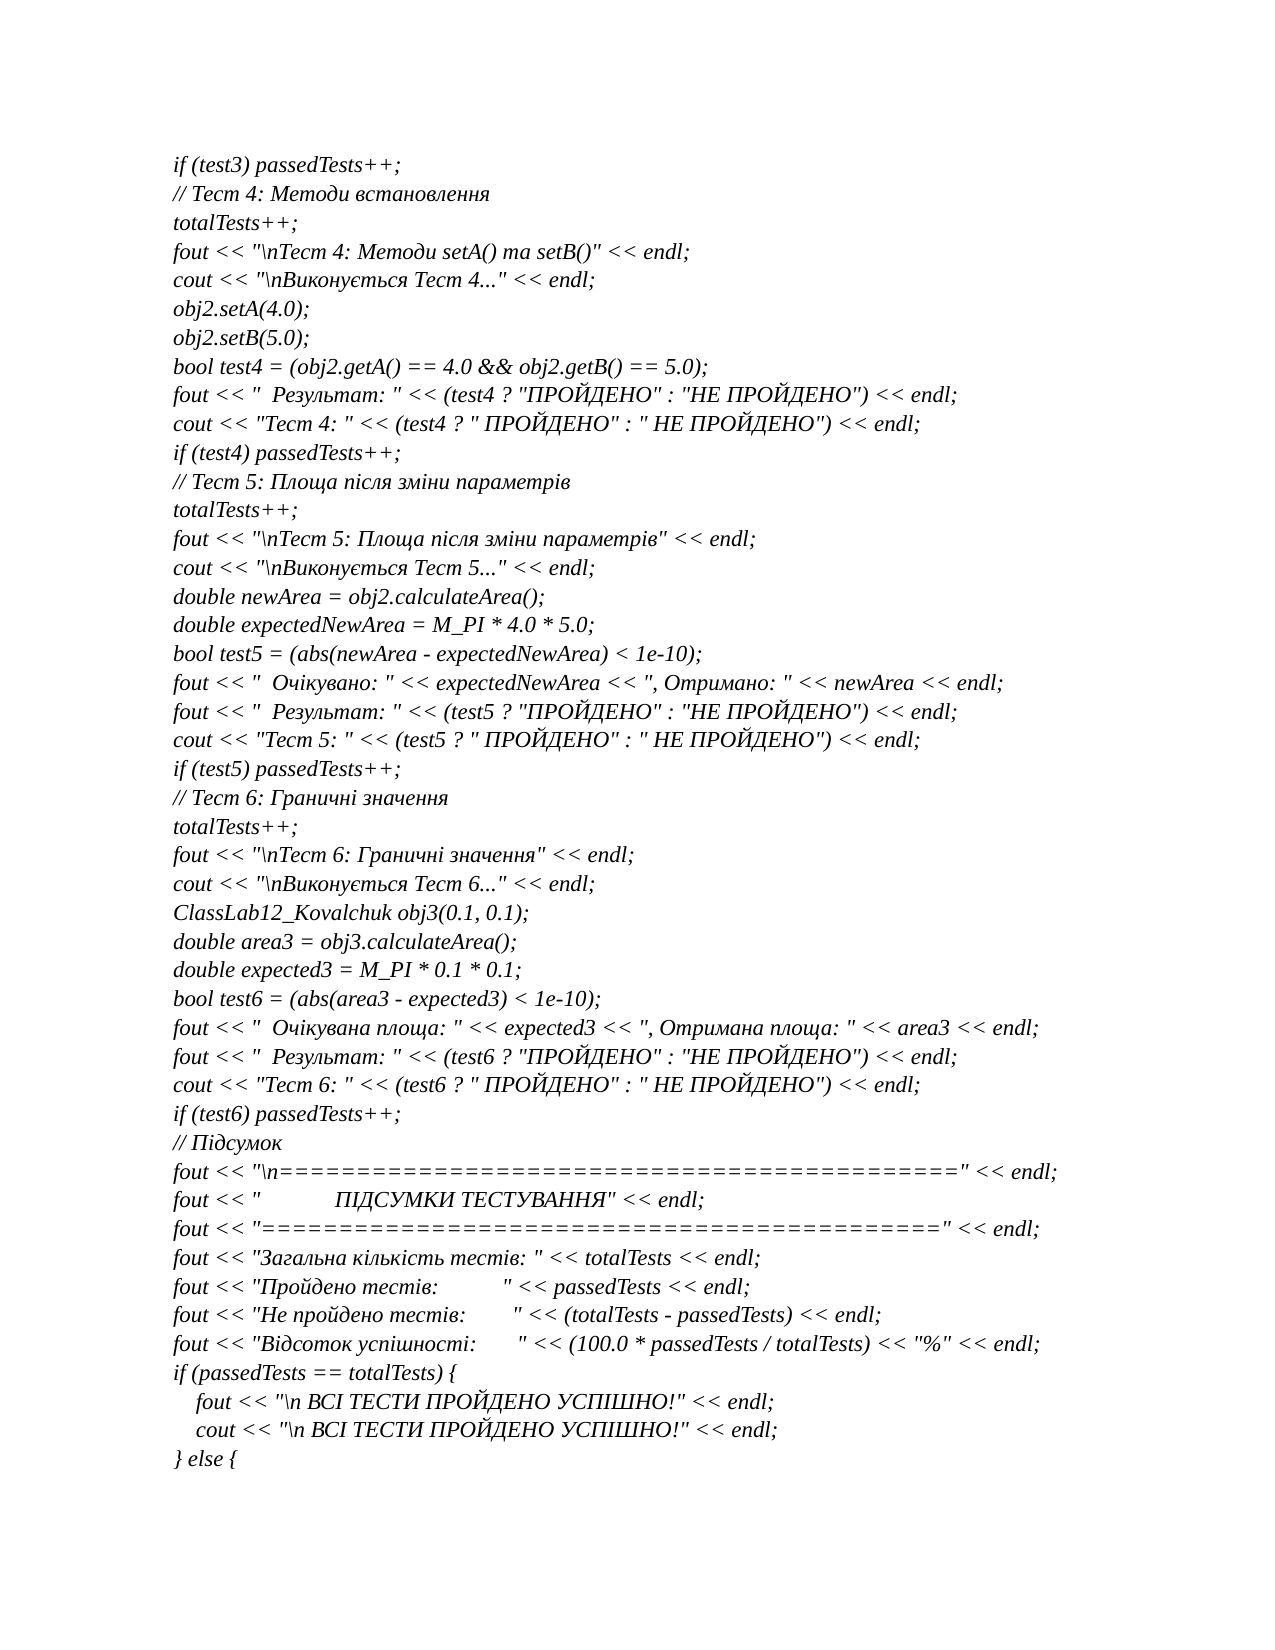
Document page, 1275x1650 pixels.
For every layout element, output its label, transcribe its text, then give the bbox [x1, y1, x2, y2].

text fout << "\nТест 6: Граничні значення" << endl; [150, 840, 1125, 869]
text cout << "Тест 6: " << (test6 ? " ПРОЙДЕНО" : " НЕ ПРОЙДЕНО") << endl; [150, 1070, 1125, 1099]
text obj2.setA(4.0); [150, 294, 1125, 322]
text cout << "\nВиконується Тест 6..." << endl; [150, 869, 1125, 897]
text fout << " Очікувана площа: " << expected3 << ", Отримана площа: " << area3 << endl; [150, 1012, 1125, 1041]
text obj2.setB(5.0); [150, 322, 1125, 351]
text // Тест 6: Граничні значення [150, 782, 1125, 811]
text fout << "\n ВСІ ТЕСТИ ПРОЙДЕНО УСПІШНО!" << endl; [150, 1386, 1125, 1415]
text cout << "\nВиконується Тест 5..." << endl; [150, 552, 1125, 581]
text fout << " ПІДСУМКИ ТЕСТУВАННЯ" << endl; [150, 1185, 1125, 1214]
text double expected3 = M_PI * 0.1 * 0.1; [150, 955, 1125, 984]
text if (test3) passedTests++; [150, 150, 1125, 179]
text if (test5) passedTests++; [150, 754, 1125, 782]
text if (test6) passedTests++; [150, 1099, 1125, 1127]
text if (passedTests == totalTests) { [150, 1357, 1125, 1386]
text fout << "============================================" << endl; [150, 1214, 1125, 1242]
text bool test6 = (abs(area3 - expected3) < 1e-10); [150, 984, 1125, 1012]
text // Тест 5: Площа після зміни параметрів [150, 466, 1125, 495]
text fout << "\n============================================" << endl; [150, 1156, 1125, 1185]
text double newArea = obj2.calculateArea(); [150, 581, 1125, 610]
text bool test5 = (abs(newArea - expectedNewArea) < 1e-10); [150, 639, 1125, 667]
text bool test4 = (obj2.getA() == 4.0 && obj2.getB() == 5.0); [150, 351, 1125, 380]
text fout << "\nТест 4: Методи setA() та setB()" << endl; [150, 236, 1125, 265]
text fout << " Результат: " << (test5 ? "ПРОЙДЕНО" : "НЕ ПРОЙДЕНО") << endl; [150, 696, 1125, 725]
text totalTests++; [150, 811, 1125, 840]
text totalTests++; [150, 207, 1125, 236]
text cout << "Тест 4: " << (test4 ? " ПРОЙДЕНО" : " НЕ ПРОЙДЕНО") << endl; [150, 409, 1125, 437]
text } else { [150, 1444, 1125, 1472]
text cout << "\nВиконується Тест 4..." << endl; [150, 265, 1125, 294]
text // Тест 4: Методи встановлення [150, 179, 1125, 207]
text ClassLab12_Kovalchuk obj3(0.1, 0.1); [150, 897, 1125, 926]
text fout << "\nТест 5: Площа після зміни параметрів" << endl; [150, 524, 1125, 552]
text fout << " Результат: " << (test6 ? "ПРОЙДЕНО" : "НЕ ПРОЙДЕНО") << endl; [150, 1041, 1125, 1070]
text cout << "\n ВСІ ТЕСТИ ПРОЙДЕНО УСПІШНО!" << endl; [150, 1415, 1125, 1444]
text double expectedNewArea = M_PI * 4.0 * 5.0; [150, 610, 1125, 639]
text fout << " Результат: " << (test4 ? "ПРОЙДЕНО" : "НЕ ПРОЙДЕНО") << endl; [150, 380, 1125, 409]
text double area3 = obj3.calculateArea(); [150, 926, 1125, 955]
text if (test4) passedTests++; [150, 437, 1125, 466]
text cout << "Тест 5: " << (test5 ? " ПРОЙДЕНО" : " НЕ ПРОЙДЕНО") << endl; [150, 725, 1125, 754]
text fout << "Відсоток успішності: " << (100.0 * passedTests / totalTests) << "%" << endl; [150, 1329, 1125, 1357]
text fout << "Загальна кількість тестів: " << totalTests << endl; [150, 1242, 1125, 1271]
text totalTests++; [150, 495, 1125, 524]
text fout << "Пройдено тестів: " << passedTests << endl; [150, 1271, 1125, 1300]
text fout << " Очікувано: " << expectedNewArea << ", Отримано: " << newArea << endl; [150, 667, 1125, 696]
text fout << "Не пройдено тестів: " << (totalTests - passedTests) << endl; [150, 1300, 1125, 1329]
text // Підсумок [150, 1127, 1125, 1156]
